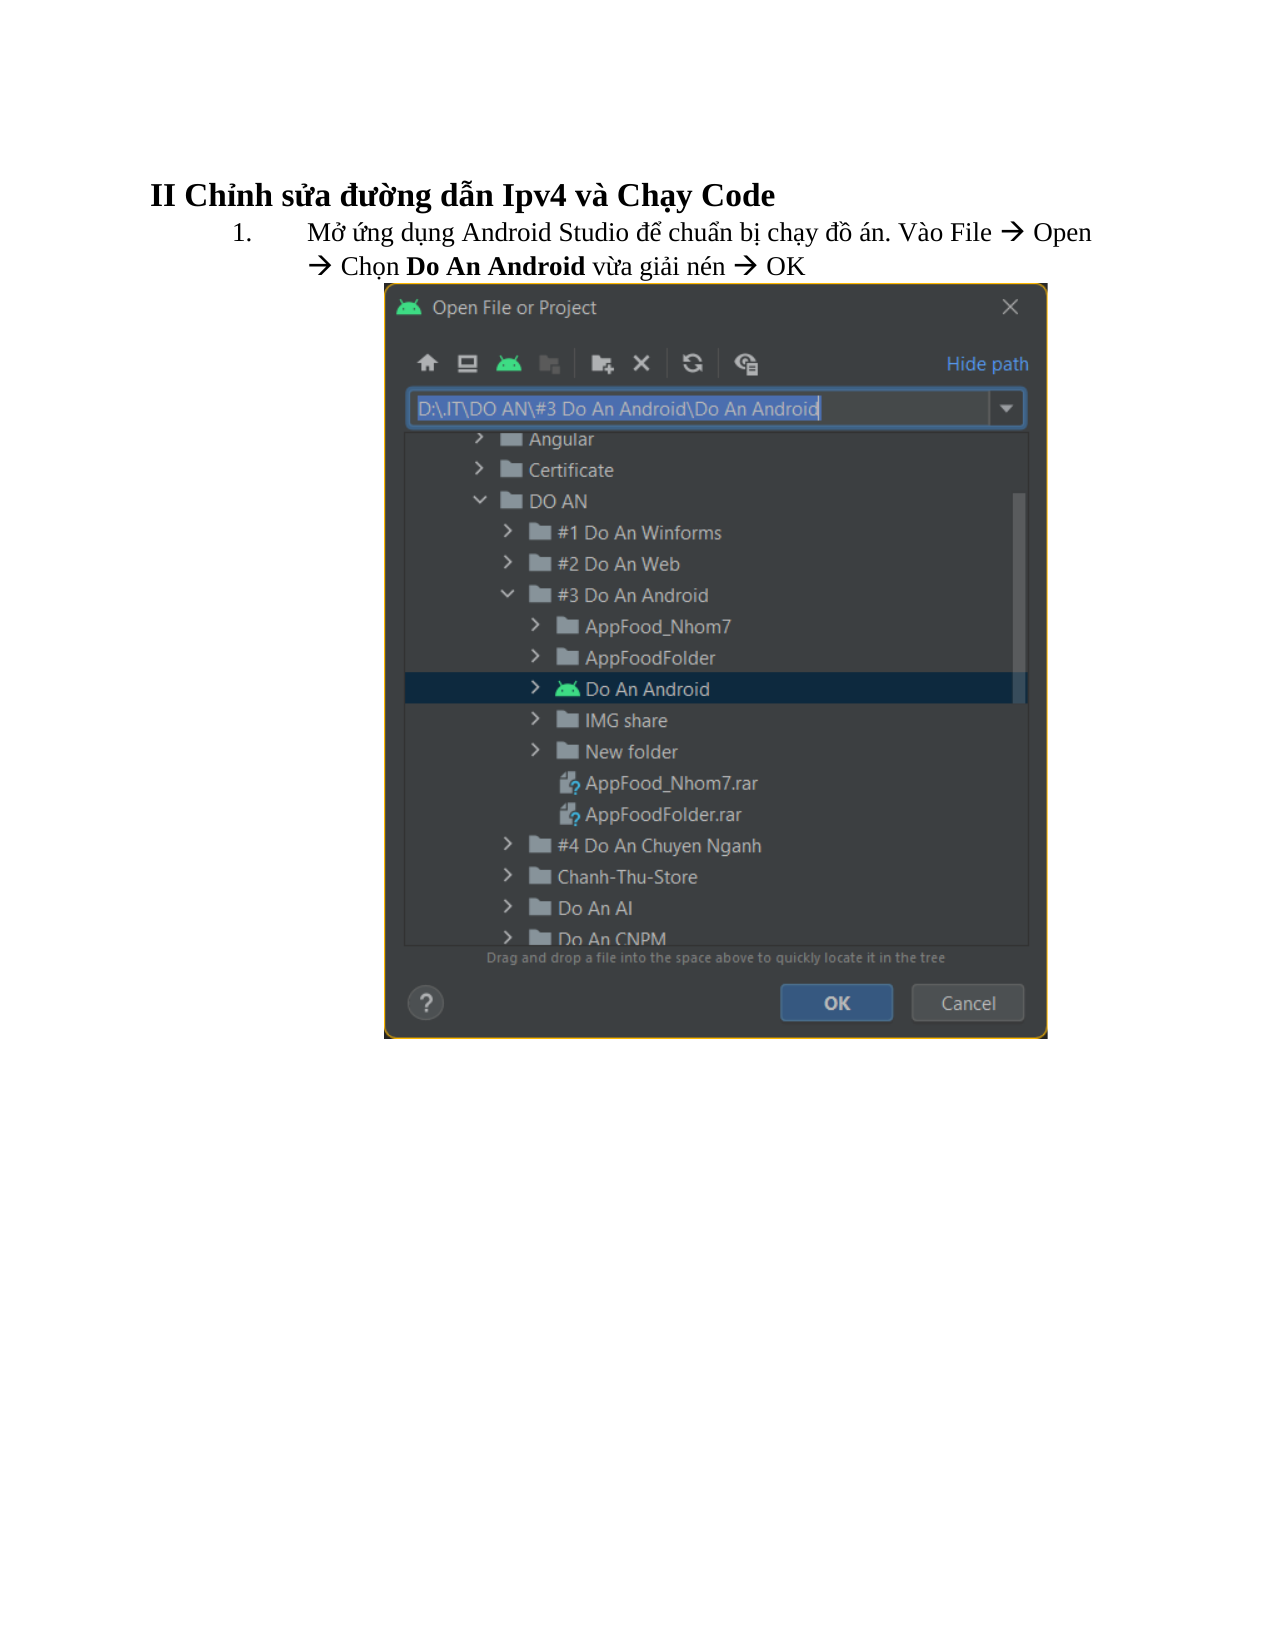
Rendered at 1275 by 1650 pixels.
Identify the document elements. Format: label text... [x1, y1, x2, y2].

picture [384, 283, 1048, 1039]
list Mở ứng dụng Android Studio để chuẩn bị chạy đồ án. Vào File Open Chọn Do An Android vừa giải nén OK [232, 216, 1125, 281]
subtitle II Chỉnh sửa đường dẫn Ipv4 và Chạy Code [150, 175, 1125, 213]
